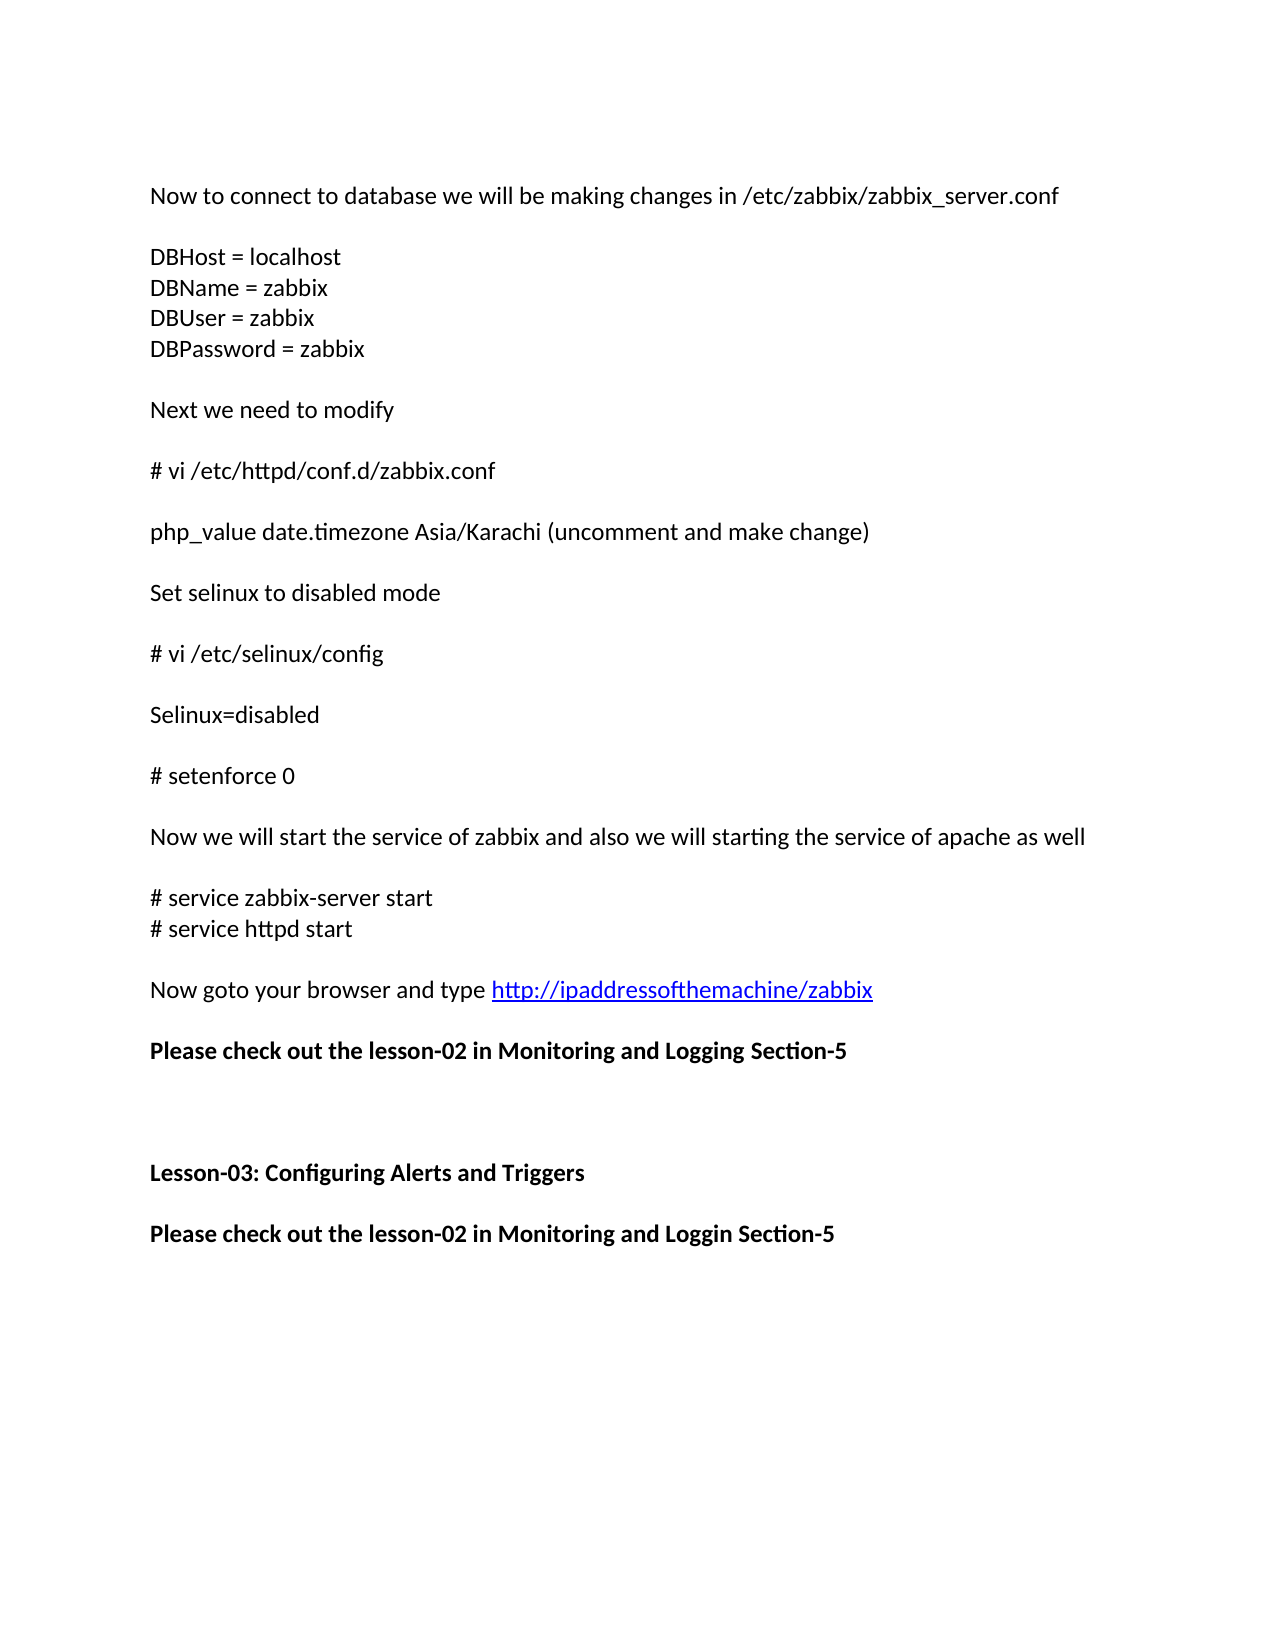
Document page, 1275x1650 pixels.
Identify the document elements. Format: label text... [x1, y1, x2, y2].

text php_value date.timezone Asia/Karachi (uncomment and make change) [150, 516, 1125, 547]
text Now we will start the service of zabbix and also we will starting the service of apache as well [150, 821, 1125, 852]
text Now goto your browser and type http://ipaddressofthemachine/zabbix [150, 974, 1125, 1004]
text # service httpd start [150, 913, 1125, 943]
text Next we need to modify [150, 394, 1125, 425]
text # vi /etc/httpd/conf.d/zabbix.conf [150, 455, 1125, 486]
text Lesson-03: Configuring Alerts and Triggers [150, 1157, 1125, 1188]
text Now to connect to database we will be making changes in /etc/zabbix/zabbix_server.conf [150, 181, 1125, 211]
text Please check out the lesson-02 in Monitoring and Logging Section-5 [150, 1035, 1125, 1066]
text # setenforce 0 [150, 760, 1125, 791]
text DBPassword = zabbix [150, 333, 1125, 364]
text DBHost = localhost [150, 242, 1125, 272]
text # vi /etc/selinux/config [150, 638, 1125, 669]
text Set selinux to disabled mode [150, 577, 1125, 608]
text Selinux=disabled [150, 699, 1125, 730]
text # service zabbix-server start [150, 882, 1125, 913]
text Please check out the lesson-02 in Monitoring and Loggin Section-5 [150, 1218, 1125, 1249]
text DBUser = zabbix [150, 303, 1125, 333]
text DBName = zabbix [150, 272, 1125, 303]
